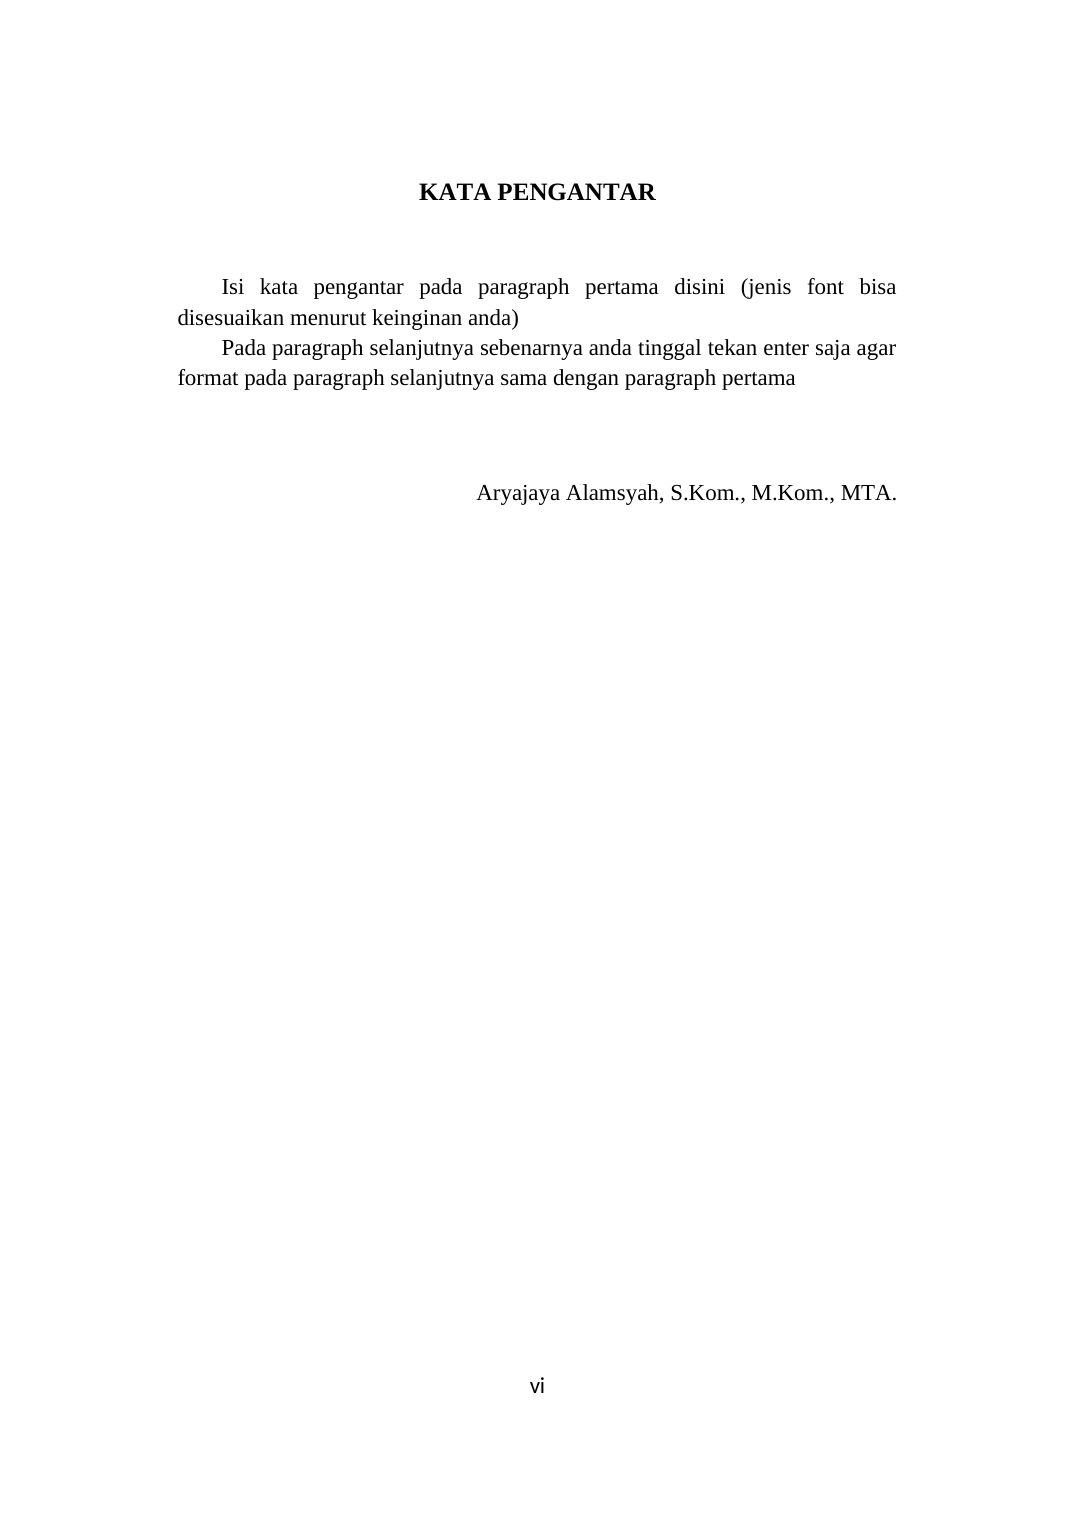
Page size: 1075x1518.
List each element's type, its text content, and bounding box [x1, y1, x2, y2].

text Pada paragraph selanjutnya sebenarnya anda tinggal tekan enter saja agar format pada paragraph selanjutnya sama dengan paragraph pertama [177, 334, 897, 390]
text Aryajaya Alamsyah, S.Kom., M.Kom., MTA. [177, 479, 897, 506]
subtitle KATA PENGANTAR [177, 177, 897, 206]
text Isi kata pengantar pada paragraph pertama disini (jenis font bisa disesuaikan menurut keinginan anda) [177, 273, 897, 330]
